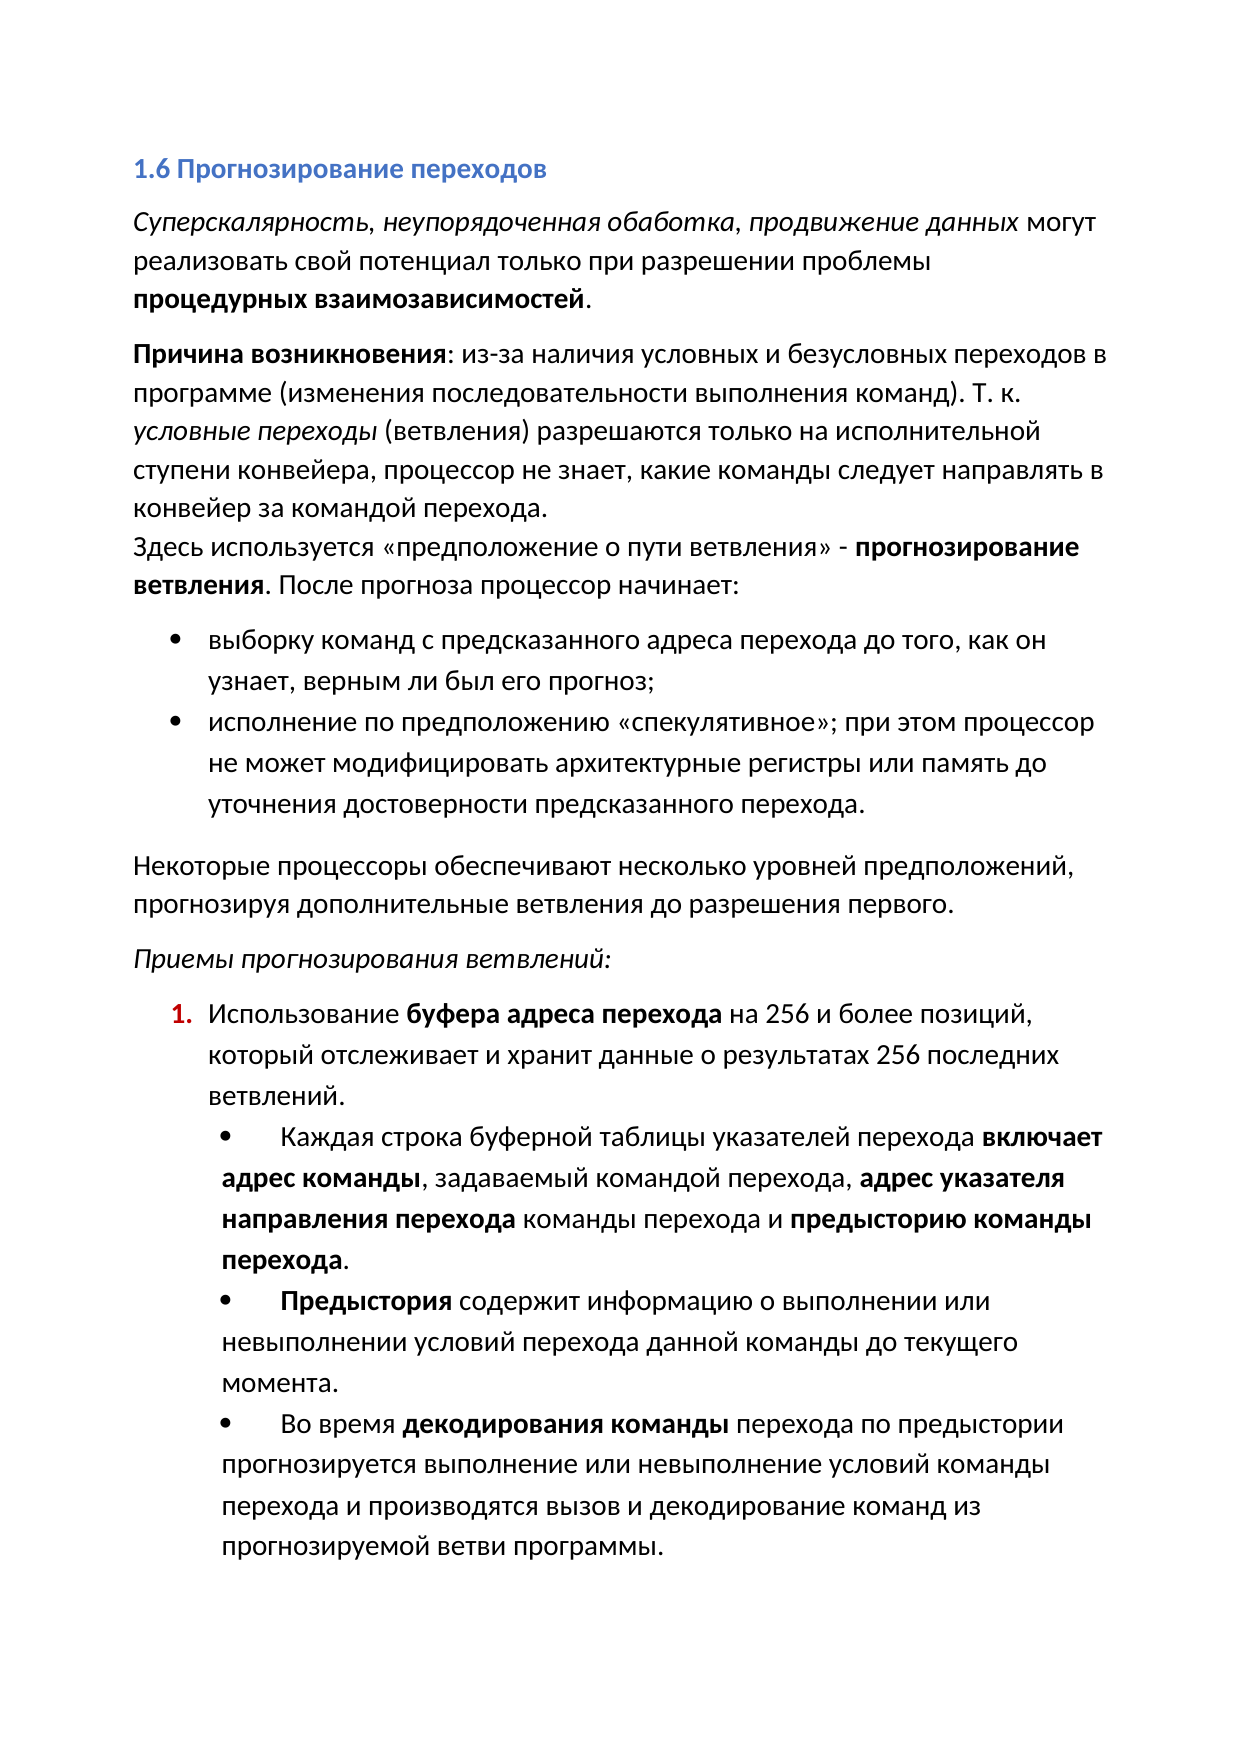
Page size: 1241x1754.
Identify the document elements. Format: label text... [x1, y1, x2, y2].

subtitle 1.6 Прогнозирование переходов [133, 150, 1109, 186]
list Предыстория содержит информацию о выполнении или невыполнении условий перехода данной команды до текущего момента. [220, 1282, 1109, 1399]
text Приемы прогнозирования ветвлений: [133, 940, 1109, 976]
list Использование буфера адреса перехода на 256 и более позиций, который отслеживает и хранит данные о результатах 256 последних ветвлений. [170, 995, 1109, 1113]
text Причина возникновения: из-за наличия условных и безусловных переходов в программе (изменения последовательности выполнения команд). Т. к. условные переходы (ветвления) разрешаются только на исполнительной ступени конвейера, процессор не знает, какие команды следует направлять в конвейер за командой перехода. Здесь используется «предположение о пути ветвления» - прогнозирование ветвления. После прогноза процессор начинает: [133, 335, 1109, 602]
list выборку команд с предсказанного адреса перехода до того, как он узнает, верным ли был его прогноз; [170, 621, 1109, 698]
text Некоторые процессоры обеспечивают несколько уровней предположений, прогнозируя дополнительные ветвления до разрешения первого. [133, 847, 1109, 921]
list исполнение по предположению «спекулятивное»; при этом процессор не может модифицировать архитектурные регистры или память до уточнения достоверности предсказанного перехода. [170, 703, 1109, 821]
text Суперскалярность, неупорядоченная обаботка, продвижение данных могут реализовать свой потенциал только при разрешении проблемы процедурных взаимозависимостей. [133, 203, 1109, 316]
list Во время декодирования команды перехода по предыстории прогнозируется выполнение или невыполнение условий команды перехода и производятся вызов и декодирование команд из прогнозируемой ветви программы. [220, 1405, 1109, 1563]
list Каждая строка буферной таблицы указателей перехода включает адрес команды, задаваемый командой перехода, адрес указателя направления перехода команды перехода и предысторию команды перехода. [220, 1118, 1109, 1277]
